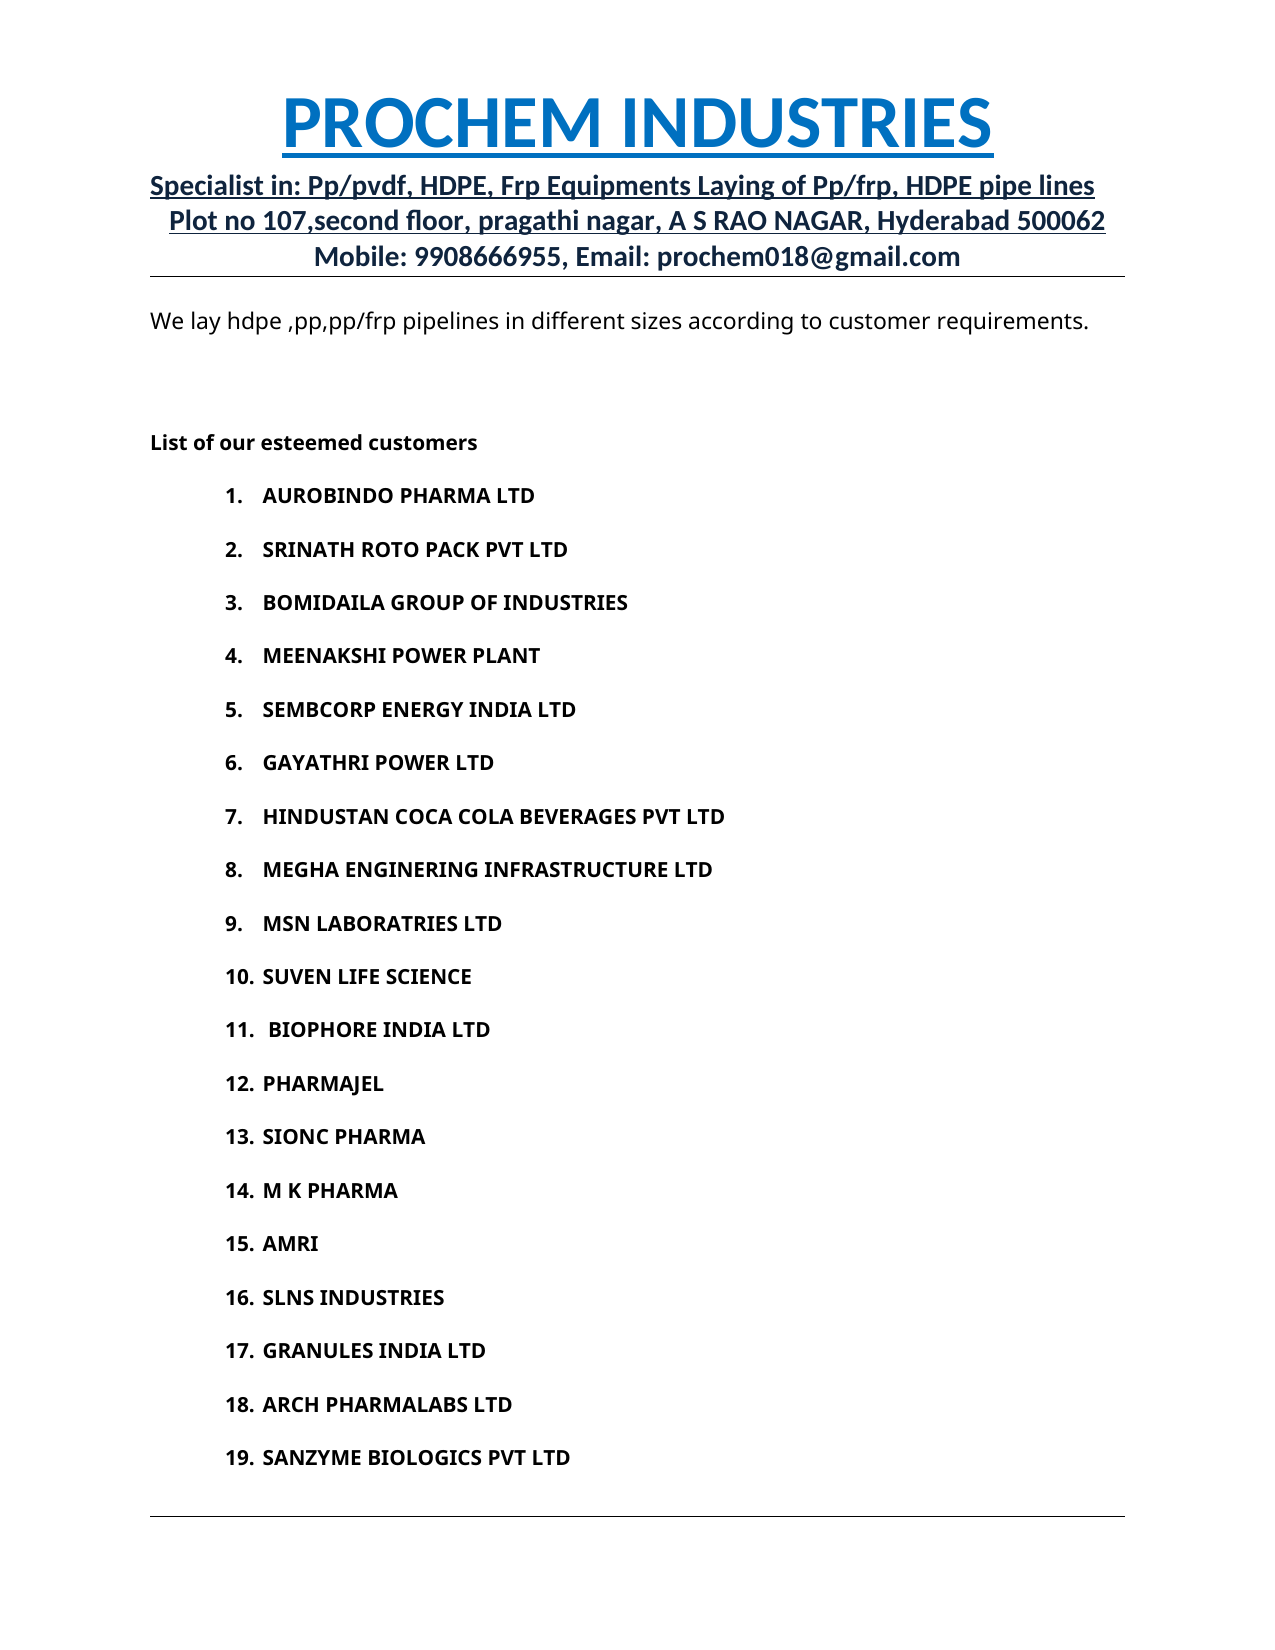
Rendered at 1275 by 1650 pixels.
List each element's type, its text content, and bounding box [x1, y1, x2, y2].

text We lay hdpe ,pp,pp/frp pipelines in different sizes according to customer requirements. [150, 304, 1125, 336]
list SEMBCORP ENERGY INDIA LTD [225, 695, 1125, 723]
list SANZYME BIOLOGICS PVT LTD [225, 1443, 1125, 1472]
list HINDUSTAN COCA COLA BEVERAGES PVT LTD [225, 802, 1125, 830]
list AUROBINDO PHARMA LTD [225, 481, 1125, 510]
list BOMIDAILA GROUP OF INDUSTRIES [225, 588, 1125, 617]
list PHARMAJEL [225, 1069, 1125, 1097]
list MSN LABORATRIES LTD [225, 909, 1125, 937]
list GRANULES INDIA LTD [225, 1336, 1125, 1365]
list MEENAKSHI POWER PLANT [225, 642, 1125, 670]
list SLNS INDUSTRIES [225, 1283, 1125, 1311]
list AMRI [225, 1229, 1125, 1258]
list M K PHARMA [225, 1176, 1125, 1204]
list GAYATHRI POWER LTD [225, 748, 1125, 777]
list SUVEN LIFE SCIENCE [225, 962, 1125, 991]
list SRINATH ROTO PACK PVT LTD [225, 535, 1125, 563]
list ARCH PHARMALABS LTD [225, 1390, 1125, 1418]
list BIOPHORE INDIA LTD [225, 1016, 1125, 1044]
list MEGHA ENGINERING INFRASTRUCTURE LTD [225, 855, 1125, 884]
text List of our esteemed customers [150, 428, 1125, 456]
list SIONC PHARMA [225, 1122, 1125, 1151]
